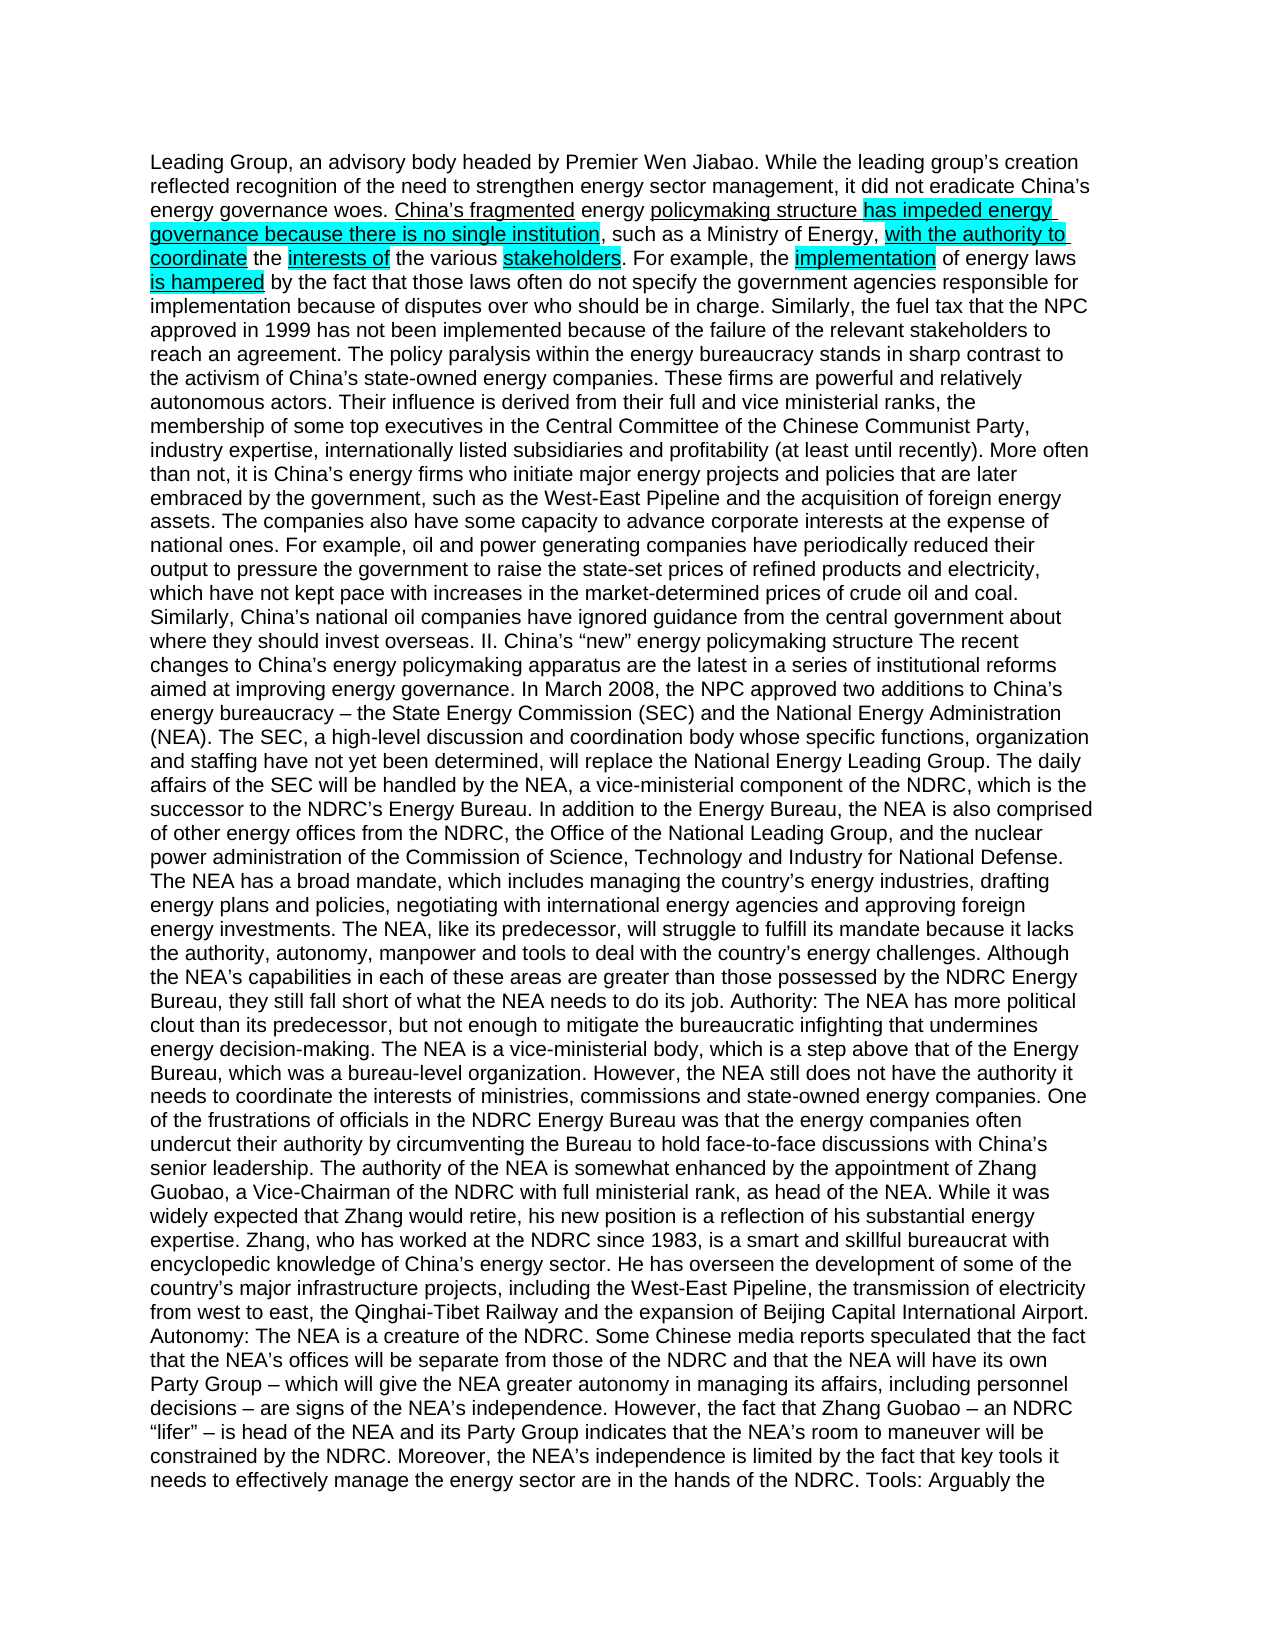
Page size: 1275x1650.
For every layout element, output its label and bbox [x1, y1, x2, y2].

text [150, 150, 1095, 1492]
